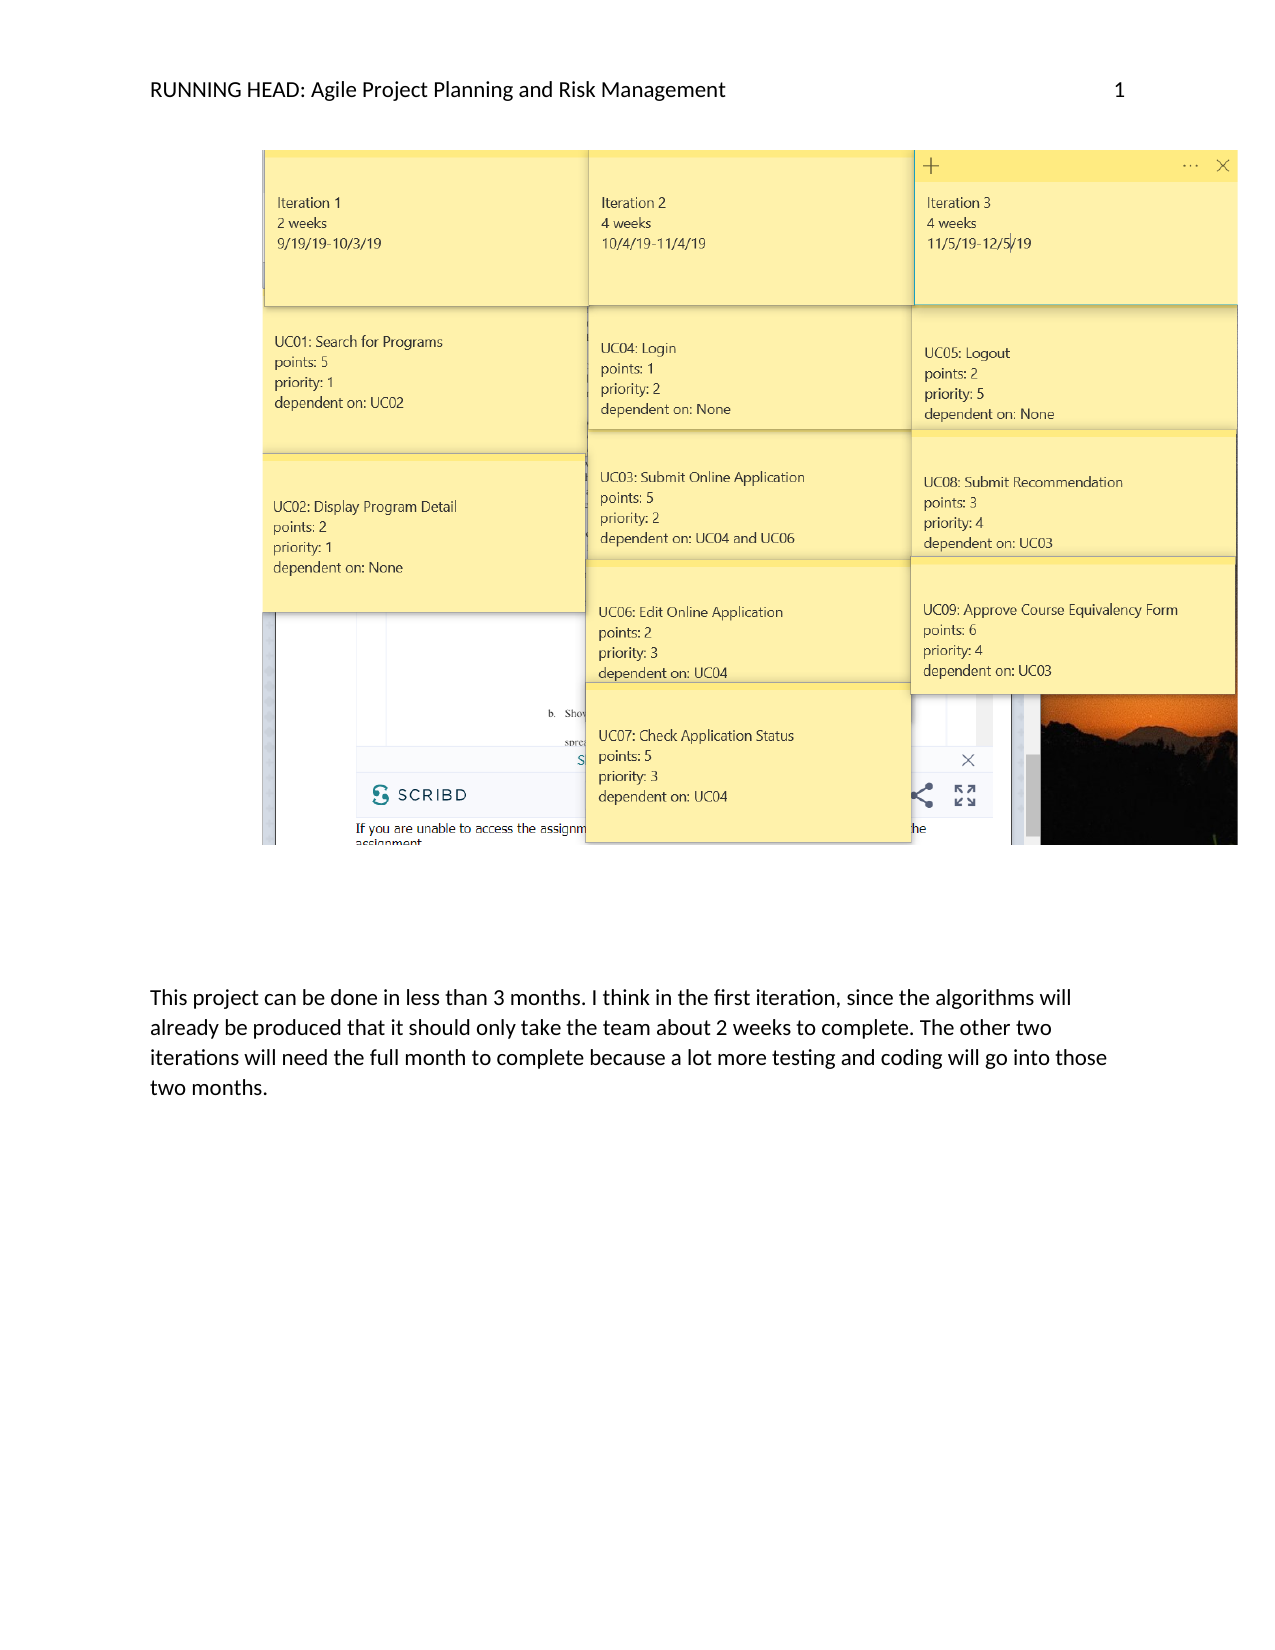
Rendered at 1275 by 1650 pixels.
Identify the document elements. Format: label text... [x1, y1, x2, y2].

picture [262, 150, 1238, 845]
text This project can be done in less than 3 months. I think in the first iteration, since the algorithms will already be produced that it should only take the team about 2 weeks to complete. The other two iterations will need the full month to complete because a lot more testing and coding will go into those two months. [150, 983, 1125, 1102]
